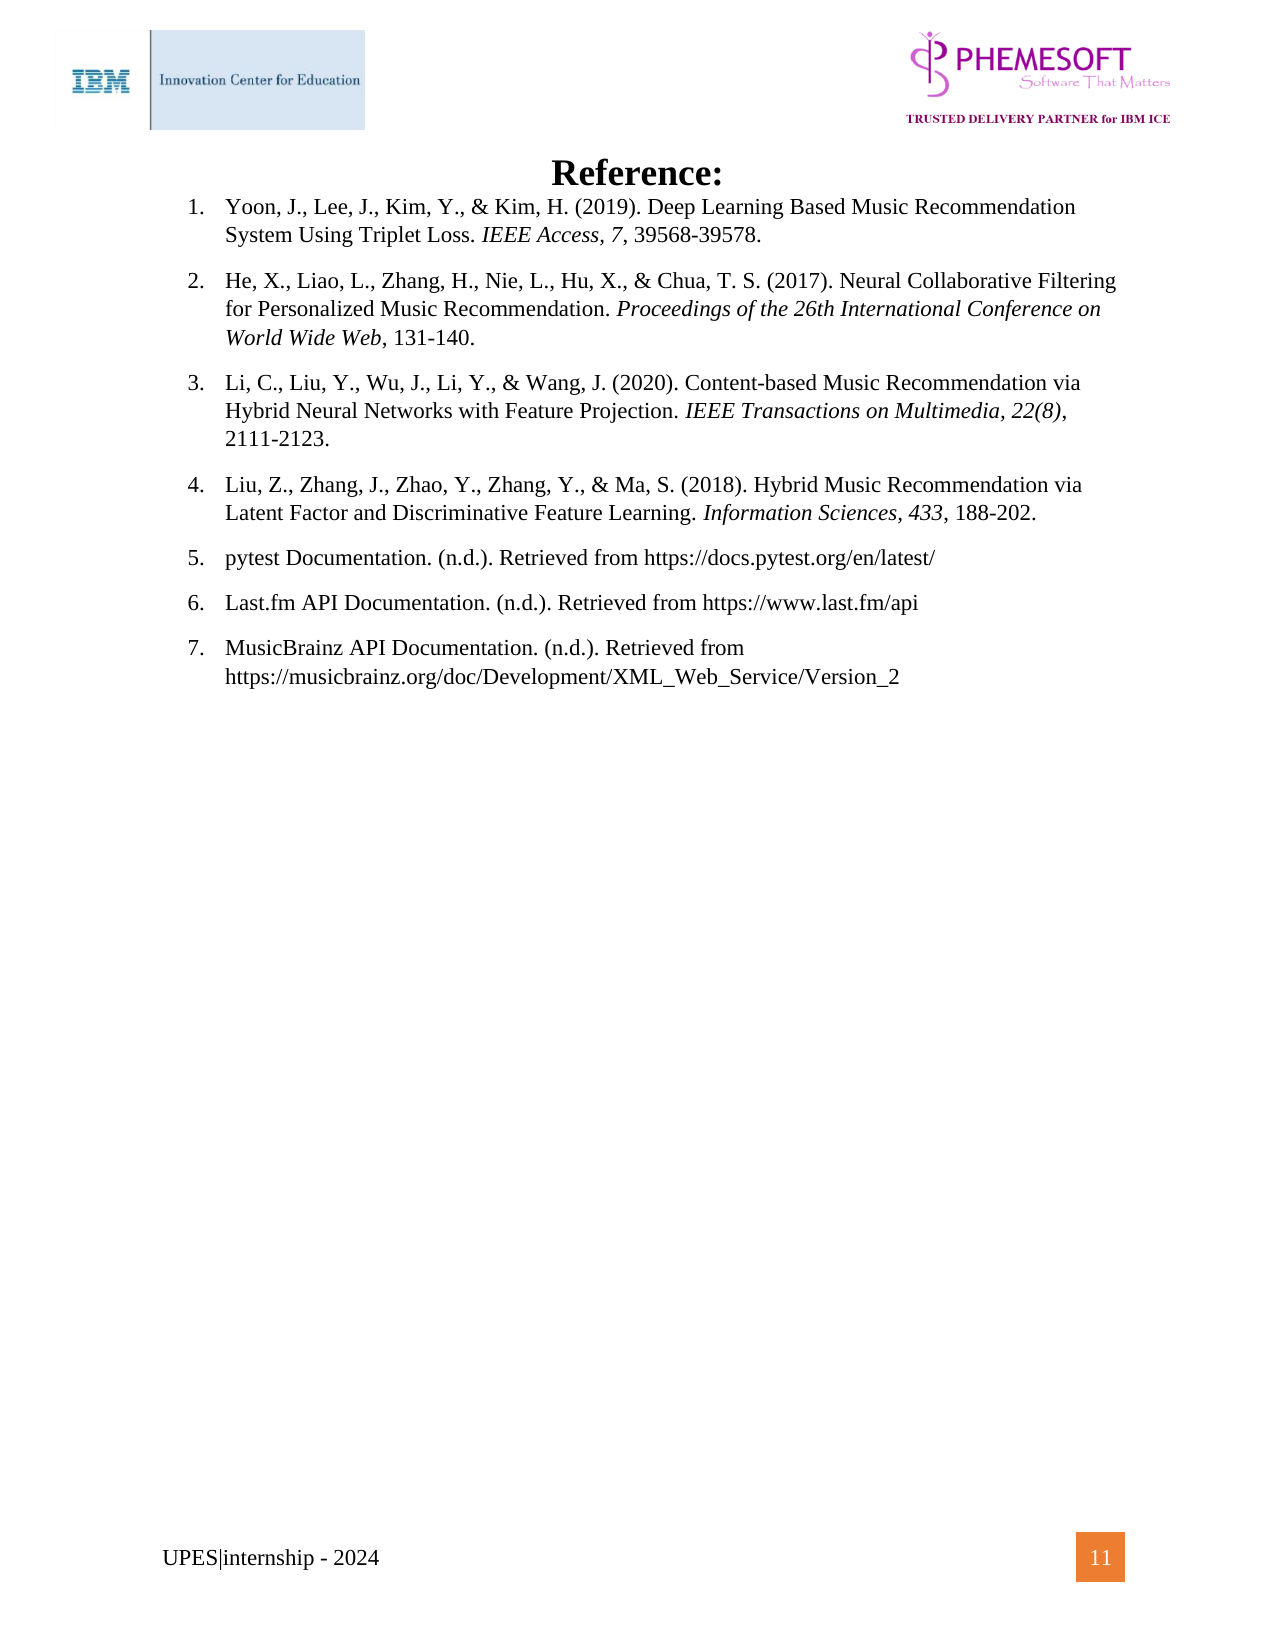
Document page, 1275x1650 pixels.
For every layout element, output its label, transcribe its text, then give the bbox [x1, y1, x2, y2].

list He, X., Liao, L., Zhang, H., Nie, L., Hu, X., & Chua, T. S. (2017). Neural Collaborative Filtering for Personalized Music Recommendation. Proceedings of the 26th International Conference on World Wide Web, 131-140. [187, 267, 1125, 350]
list MusicBrainz API Documentation. (n.d.). Retrieved from https://musicbrainz.org/doc/Development/XML_Web_Service/Version_2 [187, 634, 1125, 689]
list Li, C., Liu, Y., Wu, J., Li, Y., & Wang, J. (2020). Content-based Music Recommendation via Hybrid Neural Networks with Feature Projection. IEEE Transactions on Multimedia, 22(8), 2111-2123. [187, 369, 1125, 452]
text Reference: [150, 150, 1125, 193]
list Yoon, J., Lee, J., Kim, Y., & Kim, H. (2019). Deep Learning Based Music Recommendation System Using Triplet Loss. IEEE Access, 7, 39568-39578. [187, 193, 1125, 248]
list Last.fm API Documentation. (n.d.). Retrieved from https://www.last.fm/api [187, 589, 1125, 616]
list Liu, Z., Zhang, J., Zhao, Y., Zhang, Y., & Ma, S. (2018). Hybrid Music Recommendation via Latent Factor and Discriminative Feature Learning. Information Sciences, 433, 188-202. [187, 471, 1125, 525]
picture [53, 30, 365, 130]
list pytest Documentation. (n.d.). Retrieved from https://docs.pytest.org/en/latest/ [187, 544, 1125, 571]
picture [887, 29, 1183, 132]
